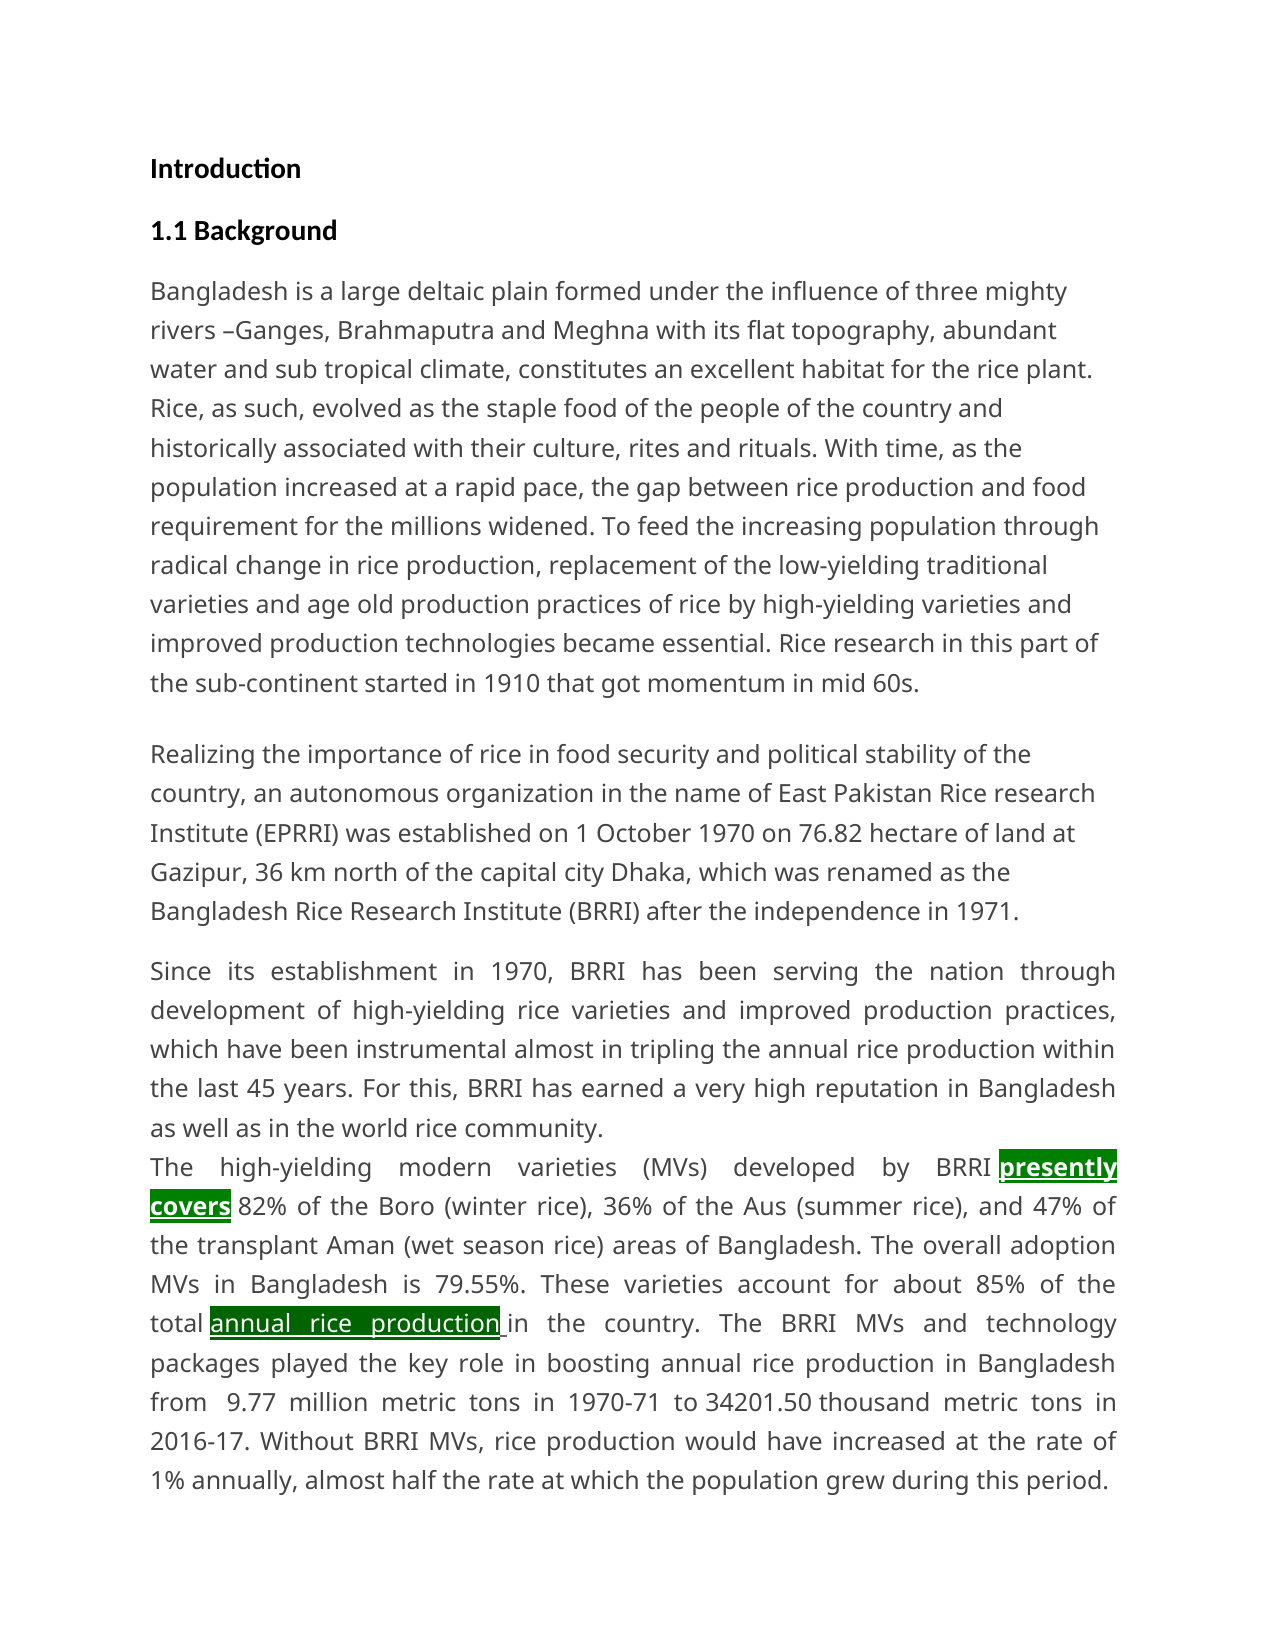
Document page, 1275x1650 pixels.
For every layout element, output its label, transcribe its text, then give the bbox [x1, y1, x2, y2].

text Since its establishment in 1970, BRRI has been serving the nation through development of high-yielding rice varieties and improved production practices, which have been instrumental almost in tripling the annual rice production within the last 45 years. For this, BRRI has earned a very high reputation in Bangladesh as well as in the world rice community. [150, 953, 1117, 1144]
text The high-yielding modern varieties (MVs) developed by BRRI presently covers 82% of the Boro (winter rice), 36% of the Aus (summer rice), and 47% of the transplant Aman (wet season rice) areas of Bangladesh. The overall adoption MVs in Bangladesh is 79.55%. These varieties account for about 85% of the total annual rice production in the country. The BRRI MVs and technology packages played the key role in boosting annual rice production in Bangladesh from 9.77 million metric tons in 1970-71 to 34201.50 thousand metric tons in 2016-17. Without BRRI MVs, rice production would have increased at the rate of 1% annually, almost half the rate at which the population grew during this period. [150, 1149, 1117, 1497]
text Introduction [150, 150, 1125, 186]
text Bangladesh is a large deltaic plain formed under the influence of three mighty rivers –Ganges, Brahmaputra and Meghna with its flat topography, abundant water and sub tropical climate, constitutes an excellent habitat for the rice plant. Rice, as such, evolved as the staple food of the people of the country and historically associated with their culture, rites and rituals. With time, as the population increased at a rapid pace, the gap between rice production and food requirement for the millions widened. To feed the increasing population through radical change in rice production, replacement of the low-yielding traditional varieties and age old production practices of rice by high-yielding varieties and improved production technologies became essential. Rice research in this part of the sub-continent started in 1910 that got momentum in mid 60s. [150, 273, 1125, 699]
text Realizing the importance of rice in food security and political stability of the country, an autonomous organization in the name of East Pakistan Rice research Institute (EPRRI) was established on 1 October 1970 on 76.82 hectare of land at Gazipur, 36 km north of the capital city Dhaka, which was renamed as the Bangladesh Rice Research Institute (BRRI) after the independence in 1971. [150, 737, 1125, 928]
list Background [150, 212, 1125, 247]
